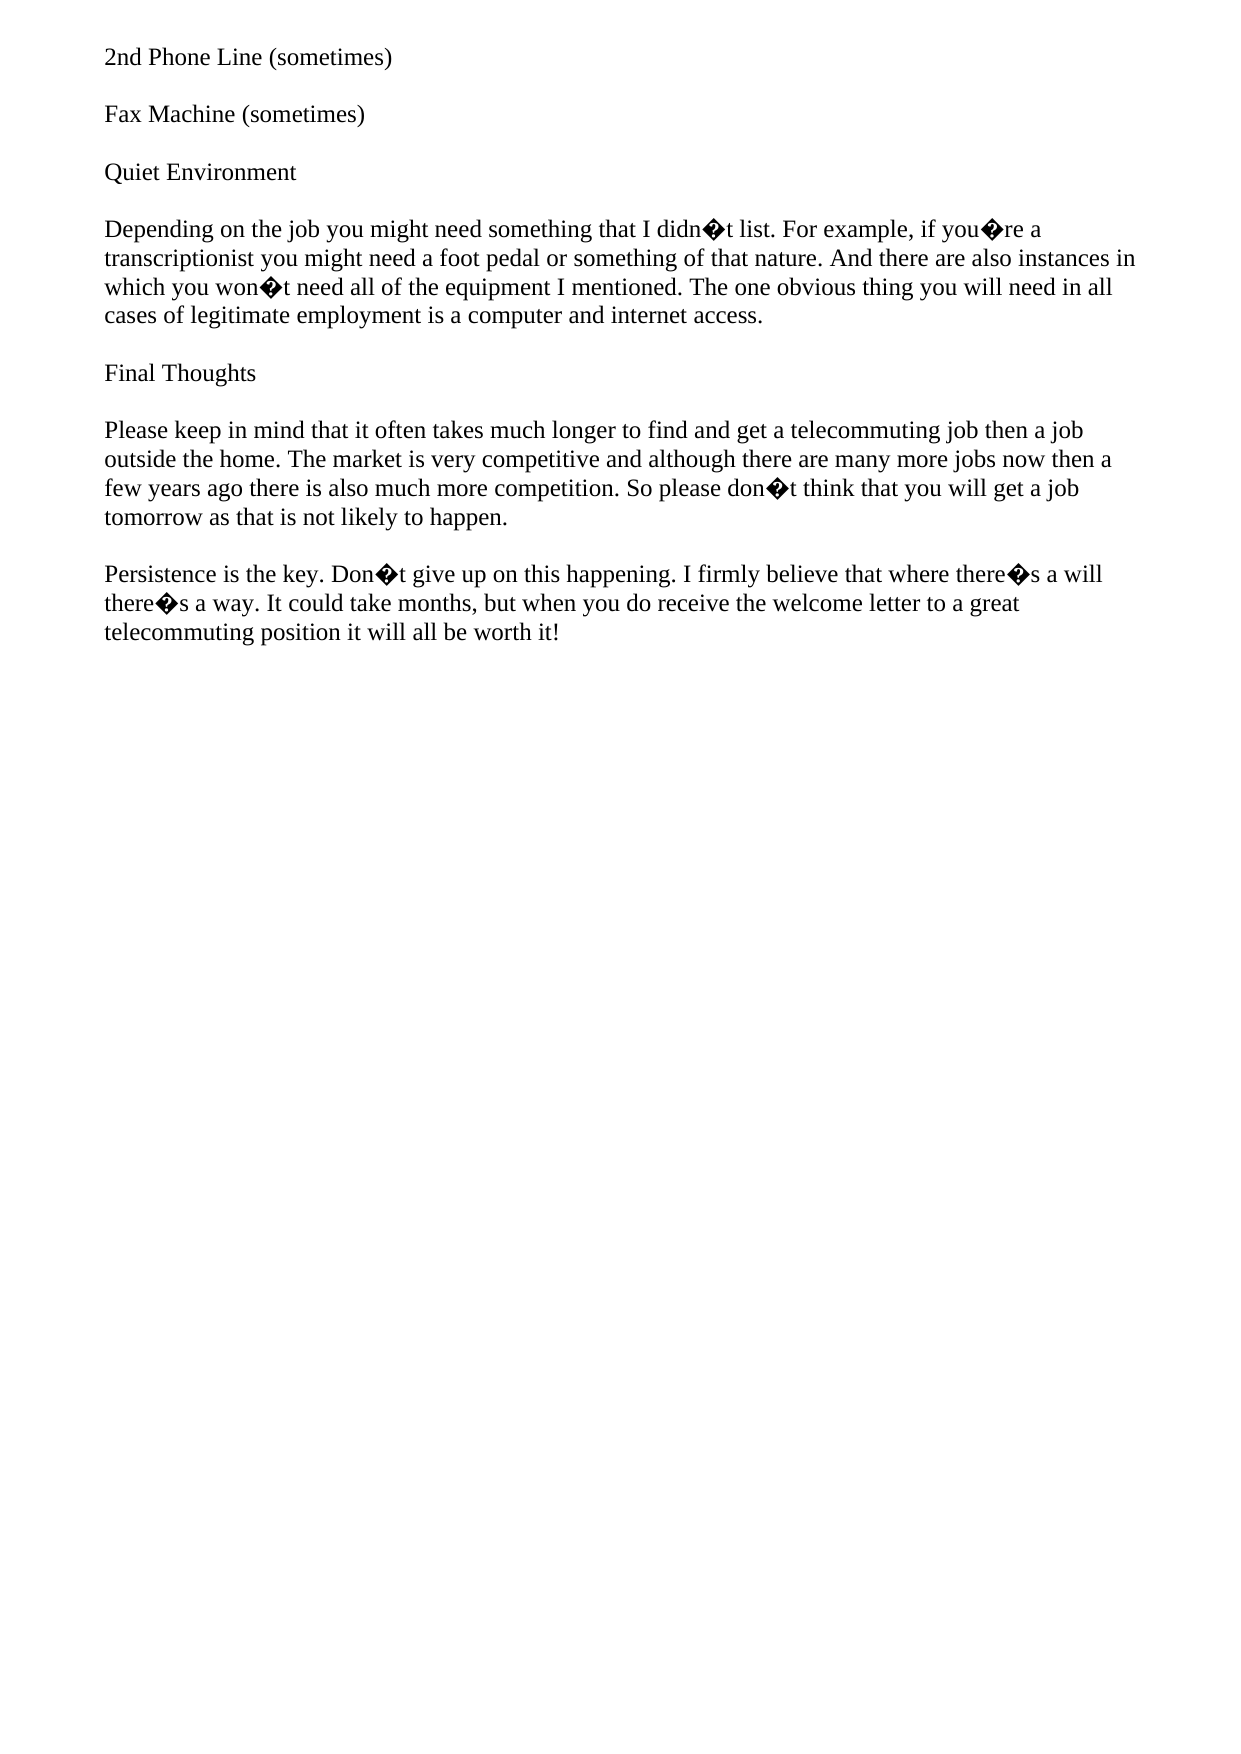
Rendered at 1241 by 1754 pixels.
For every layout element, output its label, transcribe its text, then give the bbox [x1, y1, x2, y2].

text Final Thoughts [104, 358, 1136, 387]
text Depending on the job you might need something that I didn�t list. For example, if you�re a transcriptionist you might need a foot pedal or something of that nature. And there are also instances in which you won�t need all of the equipment I mentioned. The one obvious thing you will need in all cases of legitimate employment is a computer and internet access. [104, 214, 1136, 329]
text Persistence is the key. Don�t give up on this happening. I firmly believe that where there�s a will there�s a way. It could take months, but when you do receive the welcome letter to a great telecommuting position it will all be worth it! [104, 559, 1136, 645]
text Quiet Environment [104, 157, 1136, 185]
text 2nd Phone Line (sometimes) [104, 42, 1136, 70]
text Please keep in mind that it often takes much longer to find and get a telecommuting job then a job outside the home. The market is very competitive and although there are many more jobs now then a few years ago there is also much more competition. So please don�t think that you will get a job tomorrow as that is not likely to happen. [104, 415, 1136, 530]
text Fax Machine (sometimes) [104, 99, 1136, 128]
